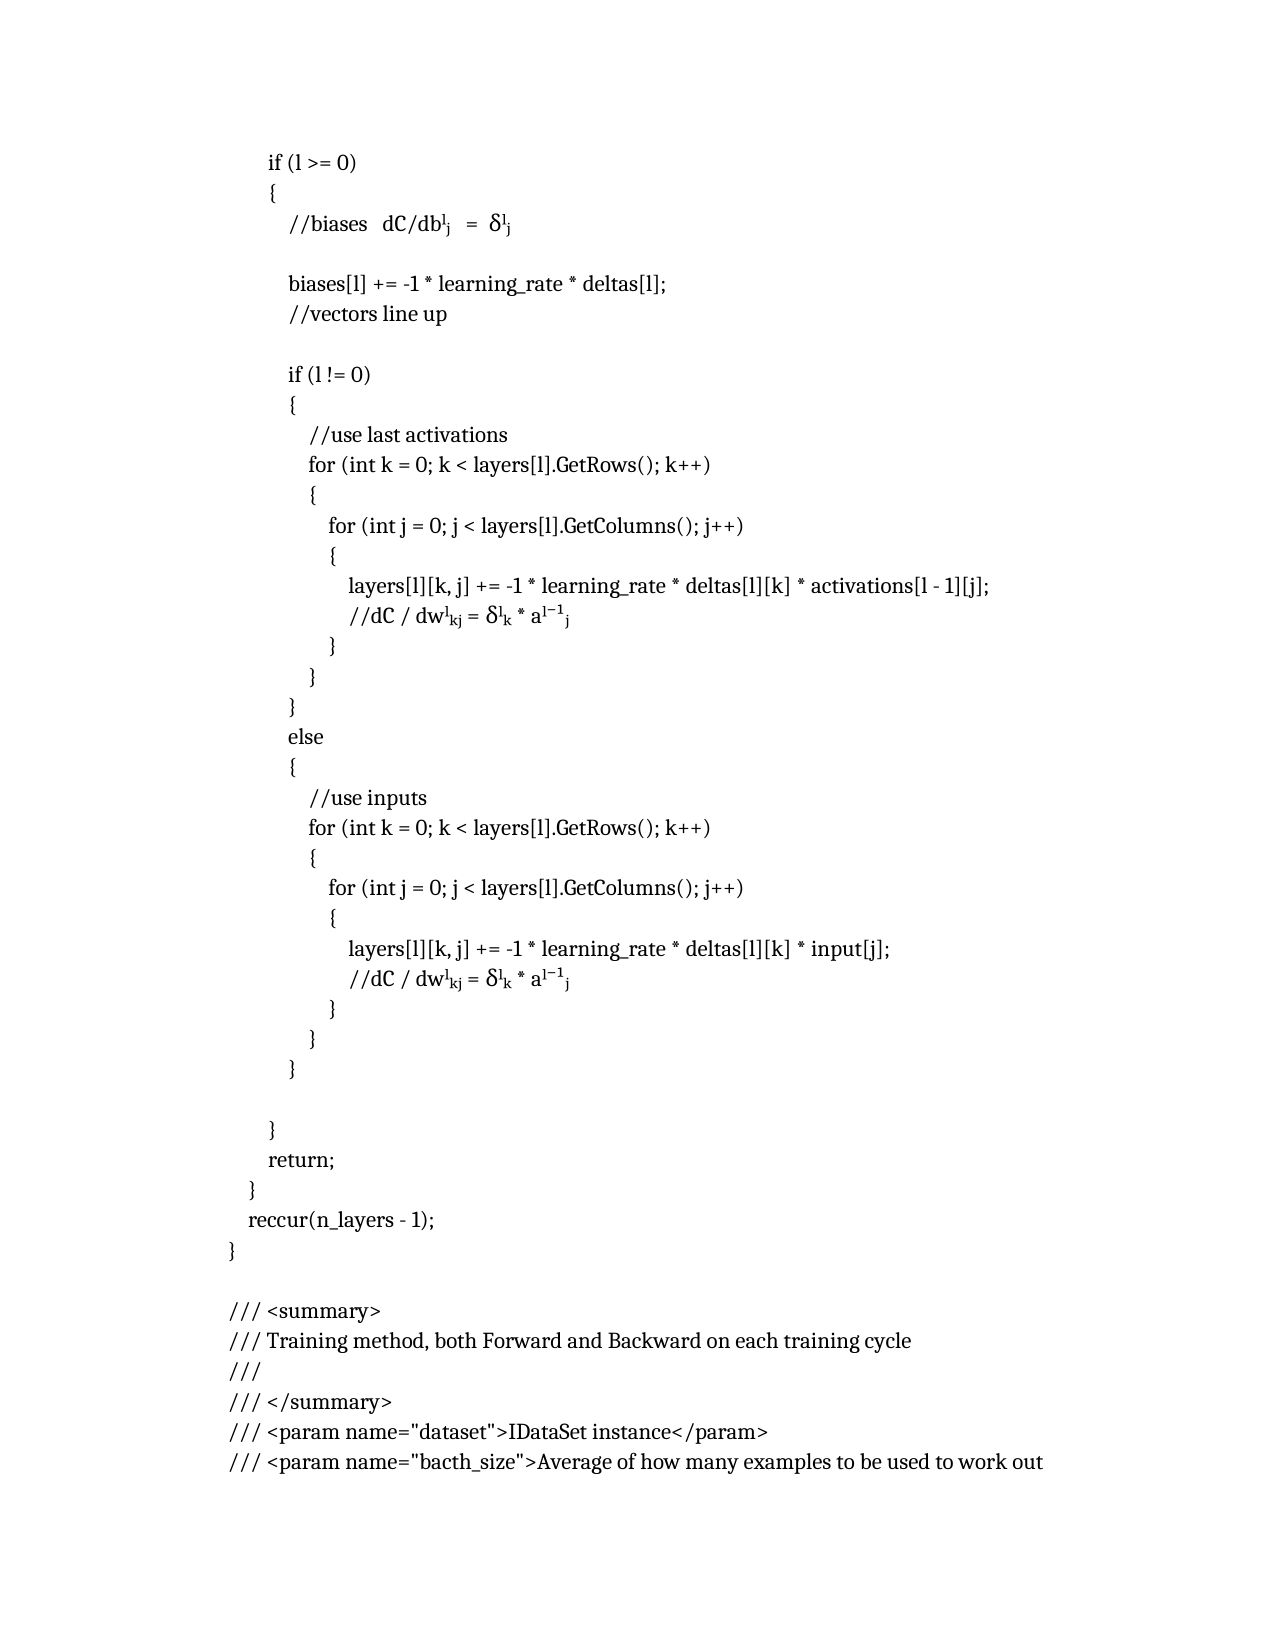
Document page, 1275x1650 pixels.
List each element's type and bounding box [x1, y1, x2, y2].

text [187, 150, 1087, 1475]
